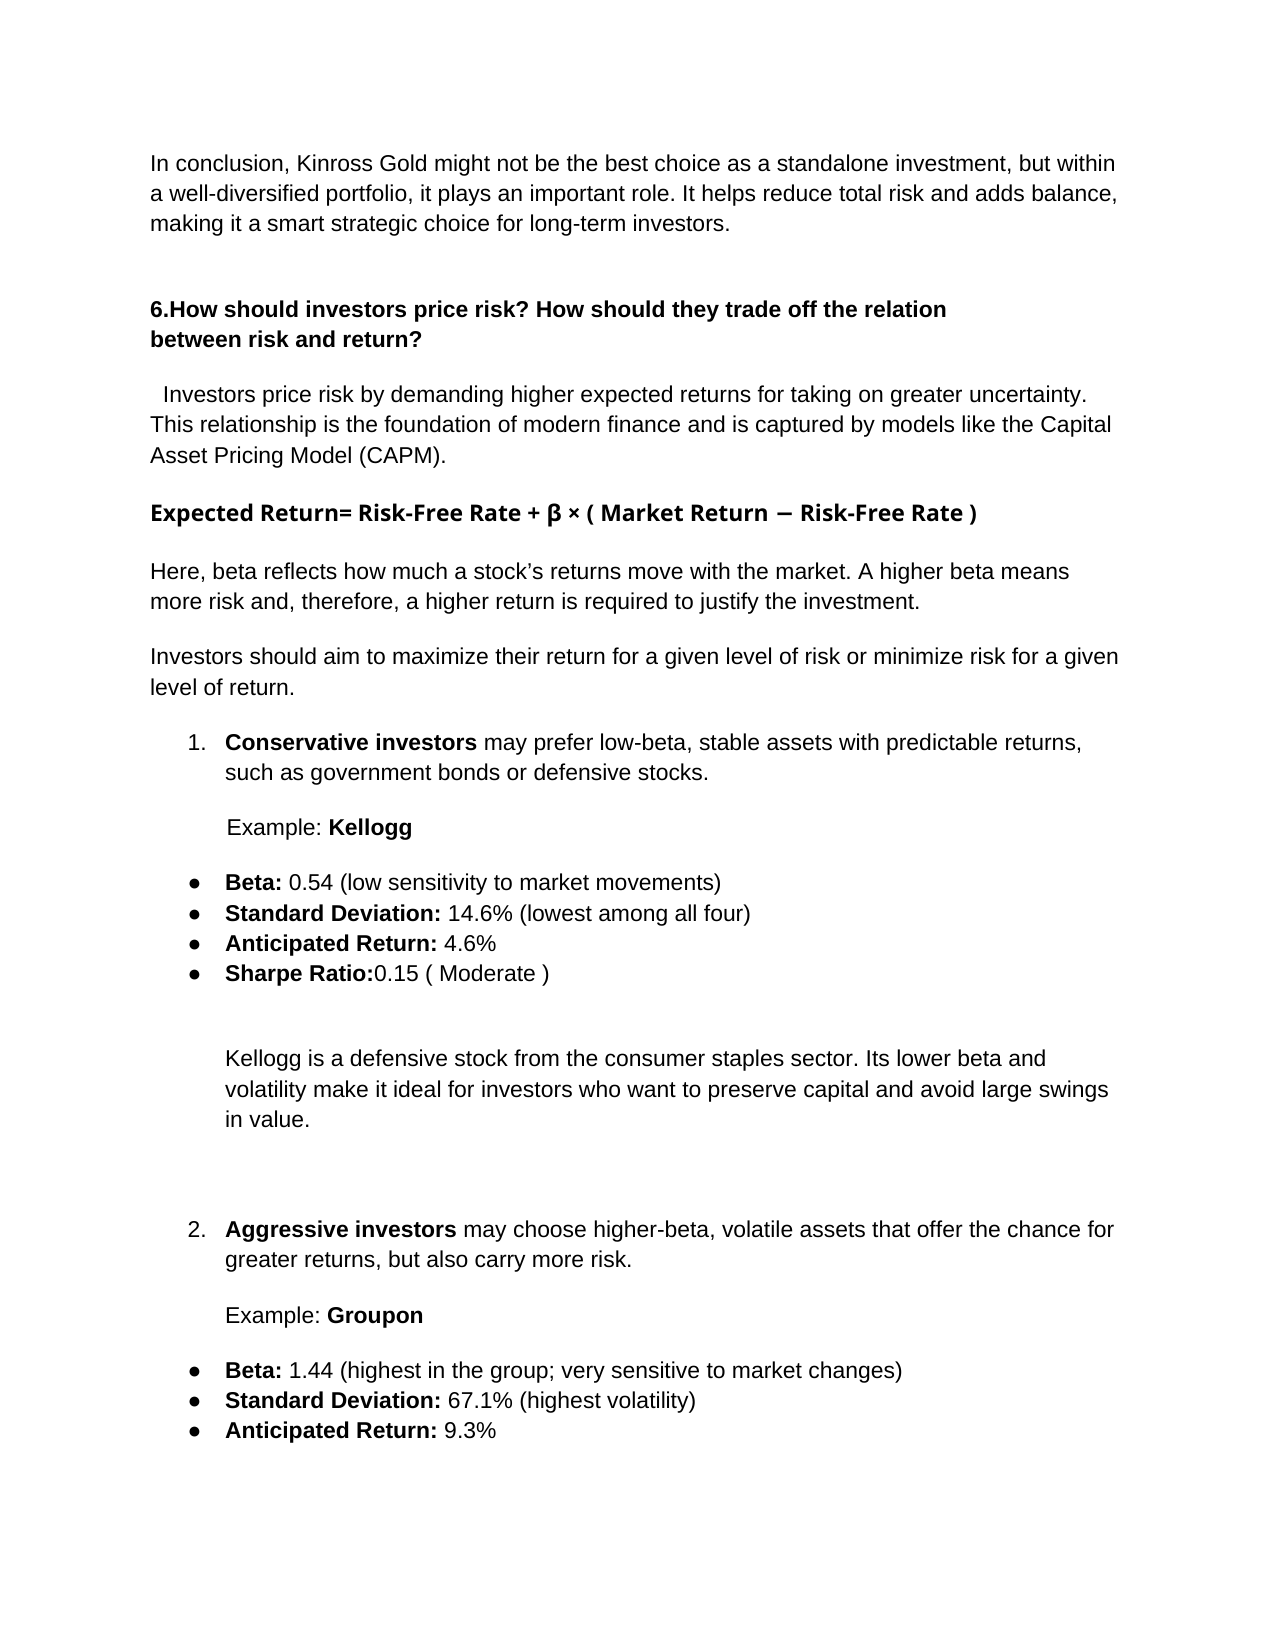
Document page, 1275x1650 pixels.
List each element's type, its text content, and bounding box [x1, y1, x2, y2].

list Standard Deviation: 14.6% (lowest among all four) [187, 899, 1125, 926]
text In conclusion, Kinross Gold might not be the best choice as a standalone investment, but within a well-diversified portfolio, it plays an important role. It helps reduce total risk and adds balance, making it a smart strategic choice for long-term investors. [150, 150, 1125, 237]
list Standard Deviation: 67.1% (highest volatility) [187, 1387, 1125, 1413]
text 6.How should investors price risk? How should they trade off the relation [150, 296, 1125, 322]
text between risk and return? [150, 326, 1125, 352]
list Anticipated Return: 4.6% [187, 930, 1125, 956]
list Beta: 1.44 (highest in the group; very sensitive to market changes) [187, 1357, 1125, 1383]
list Anticipated Return: 9.3% [187, 1417, 1125, 1443]
list Beta: 0.54 (low sensitivity to market movements) [187, 869, 1125, 896]
list Conservative investors may prefer low-beta, stable assets with predictable returns, such as government bonds or defensive stocks. [187, 729, 1125, 785]
text Example: Kellogg [150, 814, 1125, 840]
text Kellogg is a defensive stock from the consumer staples sector. Its lower beta and volatility make it ideal for investors who want to preserve capital and avoid large swings in value. [225, 1045, 1125, 1132]
text Investors price risk by demanding higher expected returns for taking on greater uncertainty. This relationship is the foundation of modern finance and is captured by models like the Capital Asset Pricing Model (CAPM). [150, 381, 1125, 468]
list Sharpe Ratio:0.15 ( Moderate ) [187, 960, 1125, 1016]
text Example: Groupon [225, 1302, 1125, 1328]
list Aggressive investors may choose higher-beta, volatile assets that offer the chance for greater returns, but also carry more risk. [187, 1216, 1125, 1273]
text Here, beta reflects how much a stock’s returns move with the market. A higher beta means more risk and, therefore, a higher return is required to justify the investment. [150, 558, 1125, 614]
text Expected Return= Risk-Free Rate + β × ( Market Return − Risk-Free Rate ) [150, 497, 1125, 528]
text Investors should aim to maximize their return for a given level of risk or minimize risk for a given level of return. [150, 643, 1125, 700]
